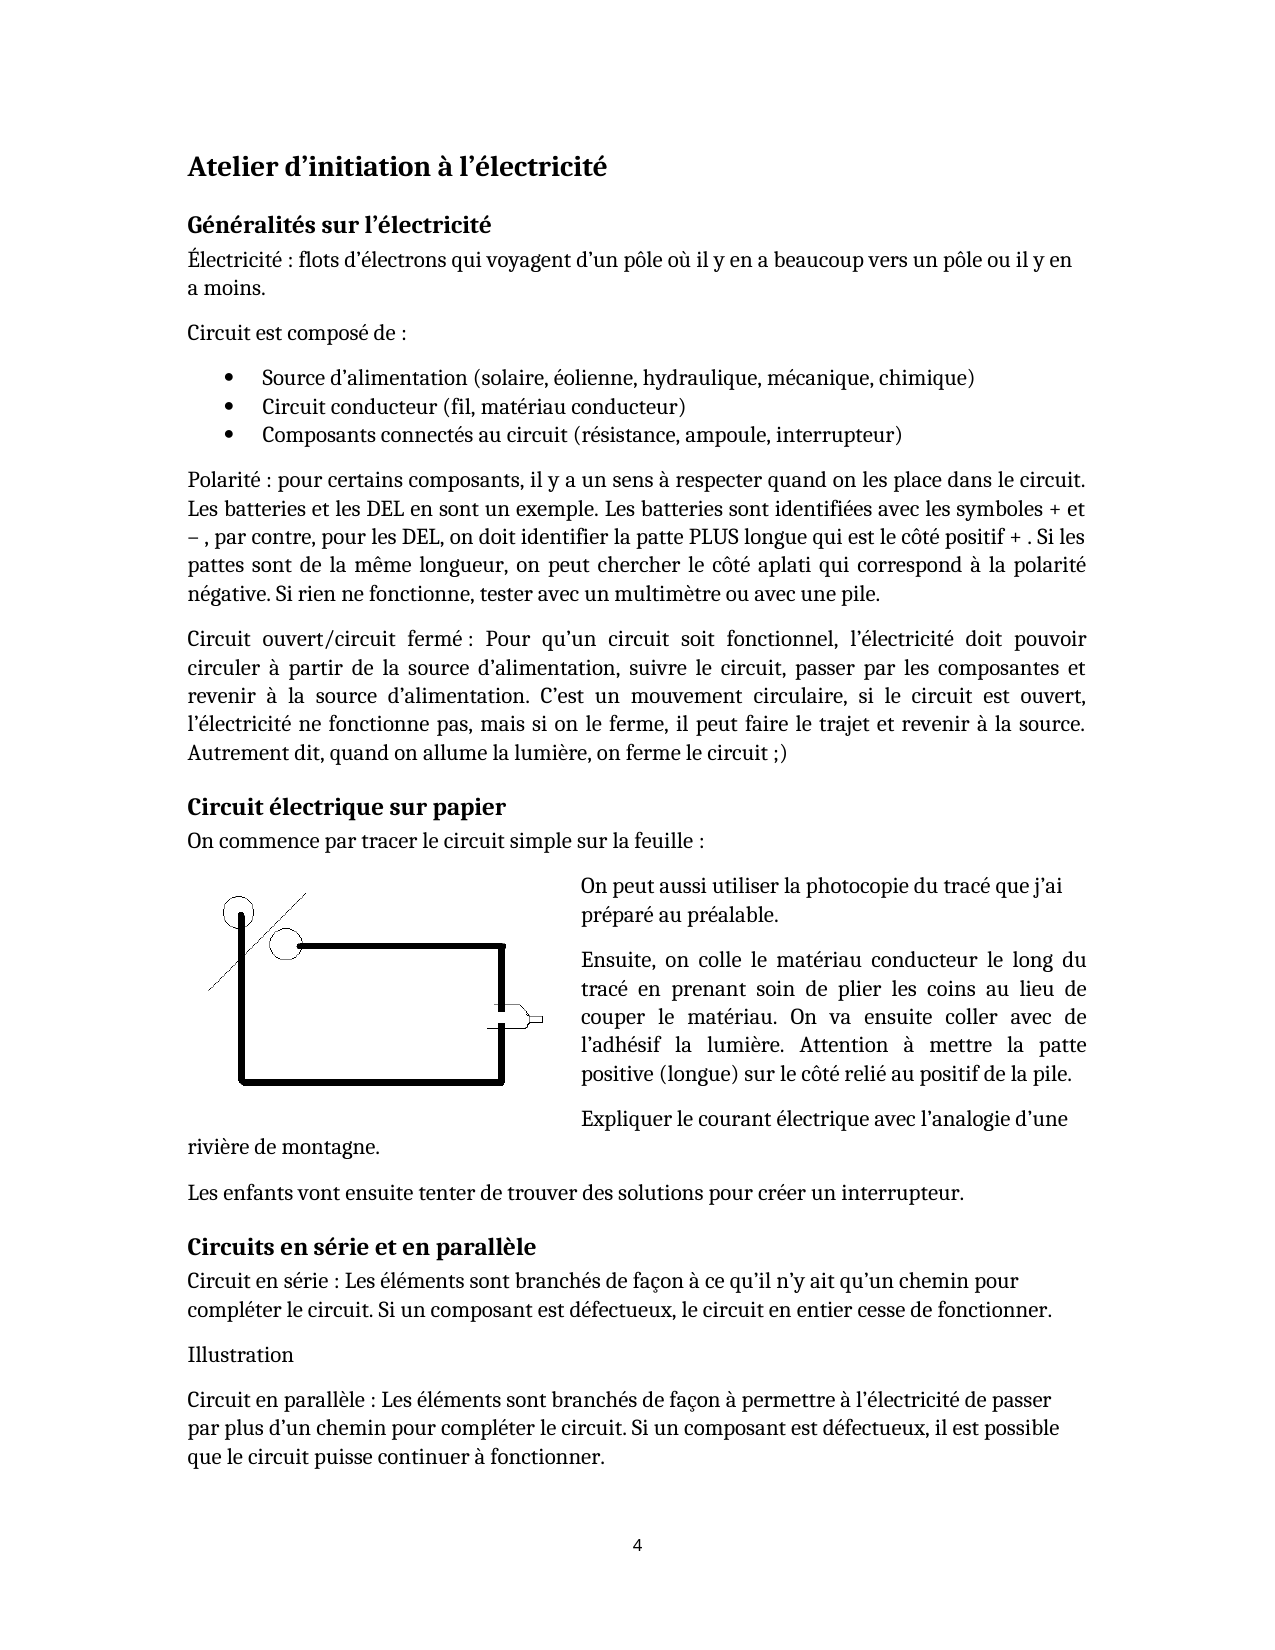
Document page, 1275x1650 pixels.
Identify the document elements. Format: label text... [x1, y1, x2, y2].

subtitle Circuits en série et en parallèle [187, 1119, 1087, 1148]
text Illustration [187, 1375, 1087, 1401]
text Polarité : pour certains composants, il y a un sens à respecter quand on les place dans le circuit. Les batteries et les DEL en sont un exemple. Les batteries sont identifiées avec les symboles + et – , par contre, pour les DEL, on doit identifier la patte PLUS longue qui est le côté positif + . Si les pattes sont de la même longueur, on peut chercher le côté aplati qui correspond à la polarité négative. Si rien ne fonctionne, tester avec un multimètre ou avec une pile. [187, 467, 1087, 607]
list Composants connectés au circuit (résistance, ampoule, interrupteur) [225, 422, 1087, 448]
text Circuit en série : Les éléments sont branchés de façon à ce qu’il n’y ait qu’un chemin pour compléter le circuit. Si un composant est défectueux, le circuit en entier cesse de fonctionner. [187, 1154, 1087, 1209]
list Source d’alimentation (solaire, éolienne, hydraulique, mécanique, chimique) [225, 365, 1087, 391]
text Électricité : flots d’électrons qui voyagent d’un pôle où il y en a beaucoup vers un pôle ou il y en a moins. [187, 246, 1087, 301]
text Circuit ouvert/circuit fermé : Pour qu’un circuit soit fonctionnel, l’électricité doit pouvoir circuler à partir de la source d’alimentation, suivre le circuit, passer par les composantes et revenir à la source d’alimentation. C’est un mouvement circulaire, si le circuit est ouvert, l’électricité ne fonctionne pas, mais si on le ferme, il peut faire le trajet et revenir à la source. Autrement dit, quand on allume la lumière, on ferme le circuit ;) [187, 626, 1087, 766]
text Circuit en parallèle : Les éléments sont branchés de façon à permettre à l’électricité de passer par plus d’un chemin pour compléter le circuit. Si un composant est défectueux, il est possible que le circuit puisse continuer à fonctionner. [187, 1273, 1087, 1356]
subtitle Circuit électrique sur papier [187, 793, 1087, 822]
list Circuit conducteur (fil, matériau conducteur) [225, 393, 1087, 420]
text Expliquer le courant électrique avec l’analogie d’une rivière de montagne. [188, 1020, 1087, 1047]
text Ensuite, on colle le matériau conducteur le long du tracé en prenant soin de plier les coins au lieu de couper le matériau. On va ensuite coller avec de l’adhésif la lumière. Attention à mettre la patte positive (longue) sur le côté relié au positif de la pile. [188, 918, 1087, 1002]
subtitle Atelier d’initiation à l’électricité [187, 150, 1087, 183]
text Illustration [187, 1228, 1087, 1254]
text On peut aussi utiliser la photocopie du tracé que j’ai préparé au préalable. [188, 873, 1087, 900]
text On commence par tracer le circuit simple sur la feuille : [187, 828, 1087, 854]
text Les enfants vont ensuite tenter de trouver des solutions pour créer un interrupteur. [188, 1066, 1087, 1092]
subtitle Généralités sur l’électricité [187, 211, 1087, 240]
text Circuit est composé de : [187, 320, 1087, 346]
